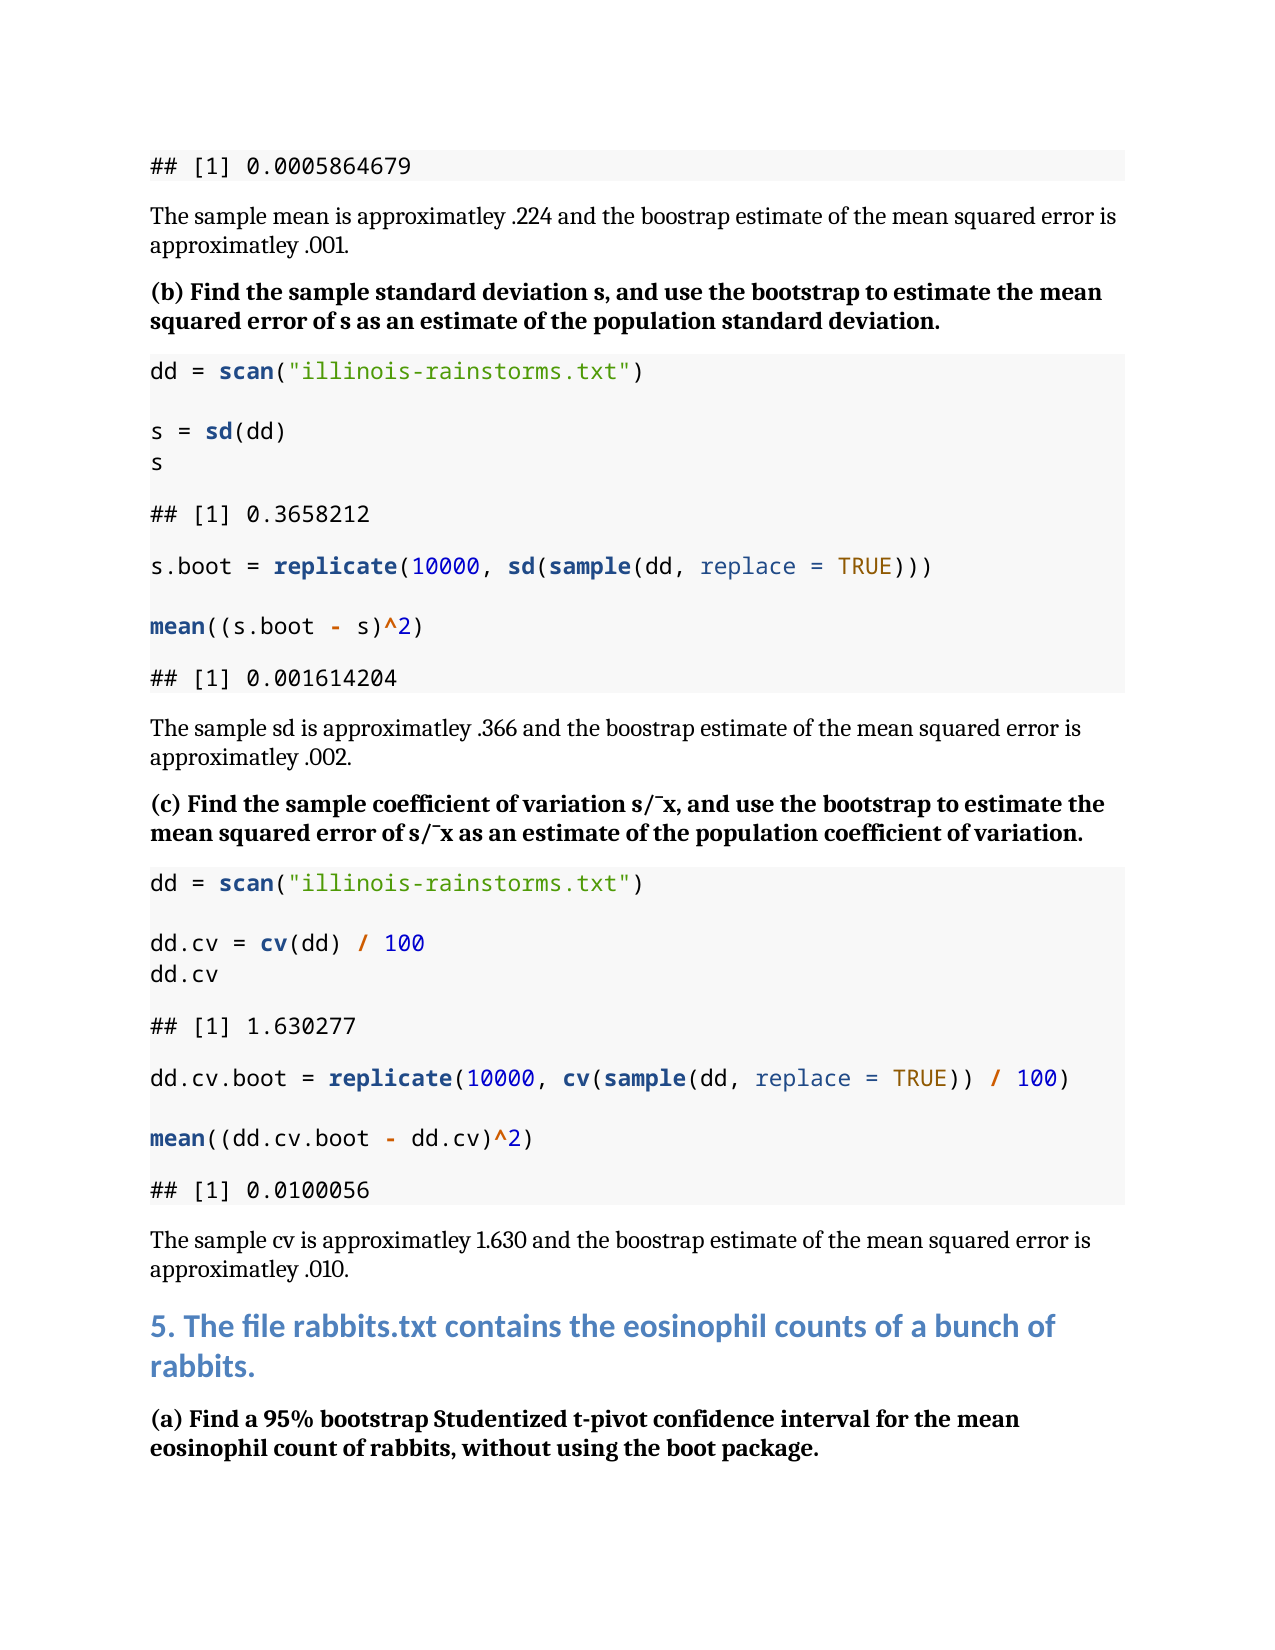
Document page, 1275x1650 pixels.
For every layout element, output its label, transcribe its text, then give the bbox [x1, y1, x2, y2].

text ## [1] 1.630277 [150, 1010, 1125, 1041]
text ## [1] 0.001614204 [150, 662, 1125, 693]
text (c) Find the sample coefficient of variation s/¯x, and use the bootstrap to estimate the mean squared error of s/¯x as an estimate of the population coefficient of variation. [150, 790, 1125, 848]
text dd = scan("illinois-rainstorms.txt") dd.cv = cv(dd) / 100 dd.cv [150, 867, 1125, 989]
subtitle 5. The file rabbits.txt contains the eosinophil counts of a bunch of rabbits. [150, 1304, 1125, 1386]
text ## [1] 0.0100056 [150, 1174, 1125, 1205]
text (b) Find the sample standard deviation s, and use the bootstrap to estimate the mean squared error of s as an estimate of the population standard deviation. [150, 278, 1125, 336]
text s.boot = replicate(10000, sd(sample(dd, replace = TRUE))) mean((s.boot - s)^2) [150, 550, 1125, 641]
text ## [1] 0.3658212 [150, 498, 1125, 529]
text dd = scan("illinois-rainstorms.txt") s = sd(dd) s [150, 354, 1125, 477]
text The sample cv is approximatley 1.630 and the boostrap estimate of the mean squared error is approximatley .010. [150, 1226, 1125, 1284]
text dd.cv.boot = replicate(10000, cv(sample(dd, replace = TRUE)) / 100) mean((dd.cv.boot - dd.cv)^2) [150, 1062, 1125, 1153]
text The sample sd is approximatley .366 and the boostrap estimate of the mean squared error is approximatley .002. [150, 714, 1125, 772]
text (a) Find a 95% bootstrap Studentized t-pivot confidence interval for the mean eosinophil count of rabbits, without using the boot package. [150, 1405, 1125, 1462]
text The sample mean is approximatley .224 and the boostrap estimate of the mean squared error is approximatley .001. [150, 202, 1125, 259]
text ## [1] 0.0005864679 [150, 150, 1125, 181]
